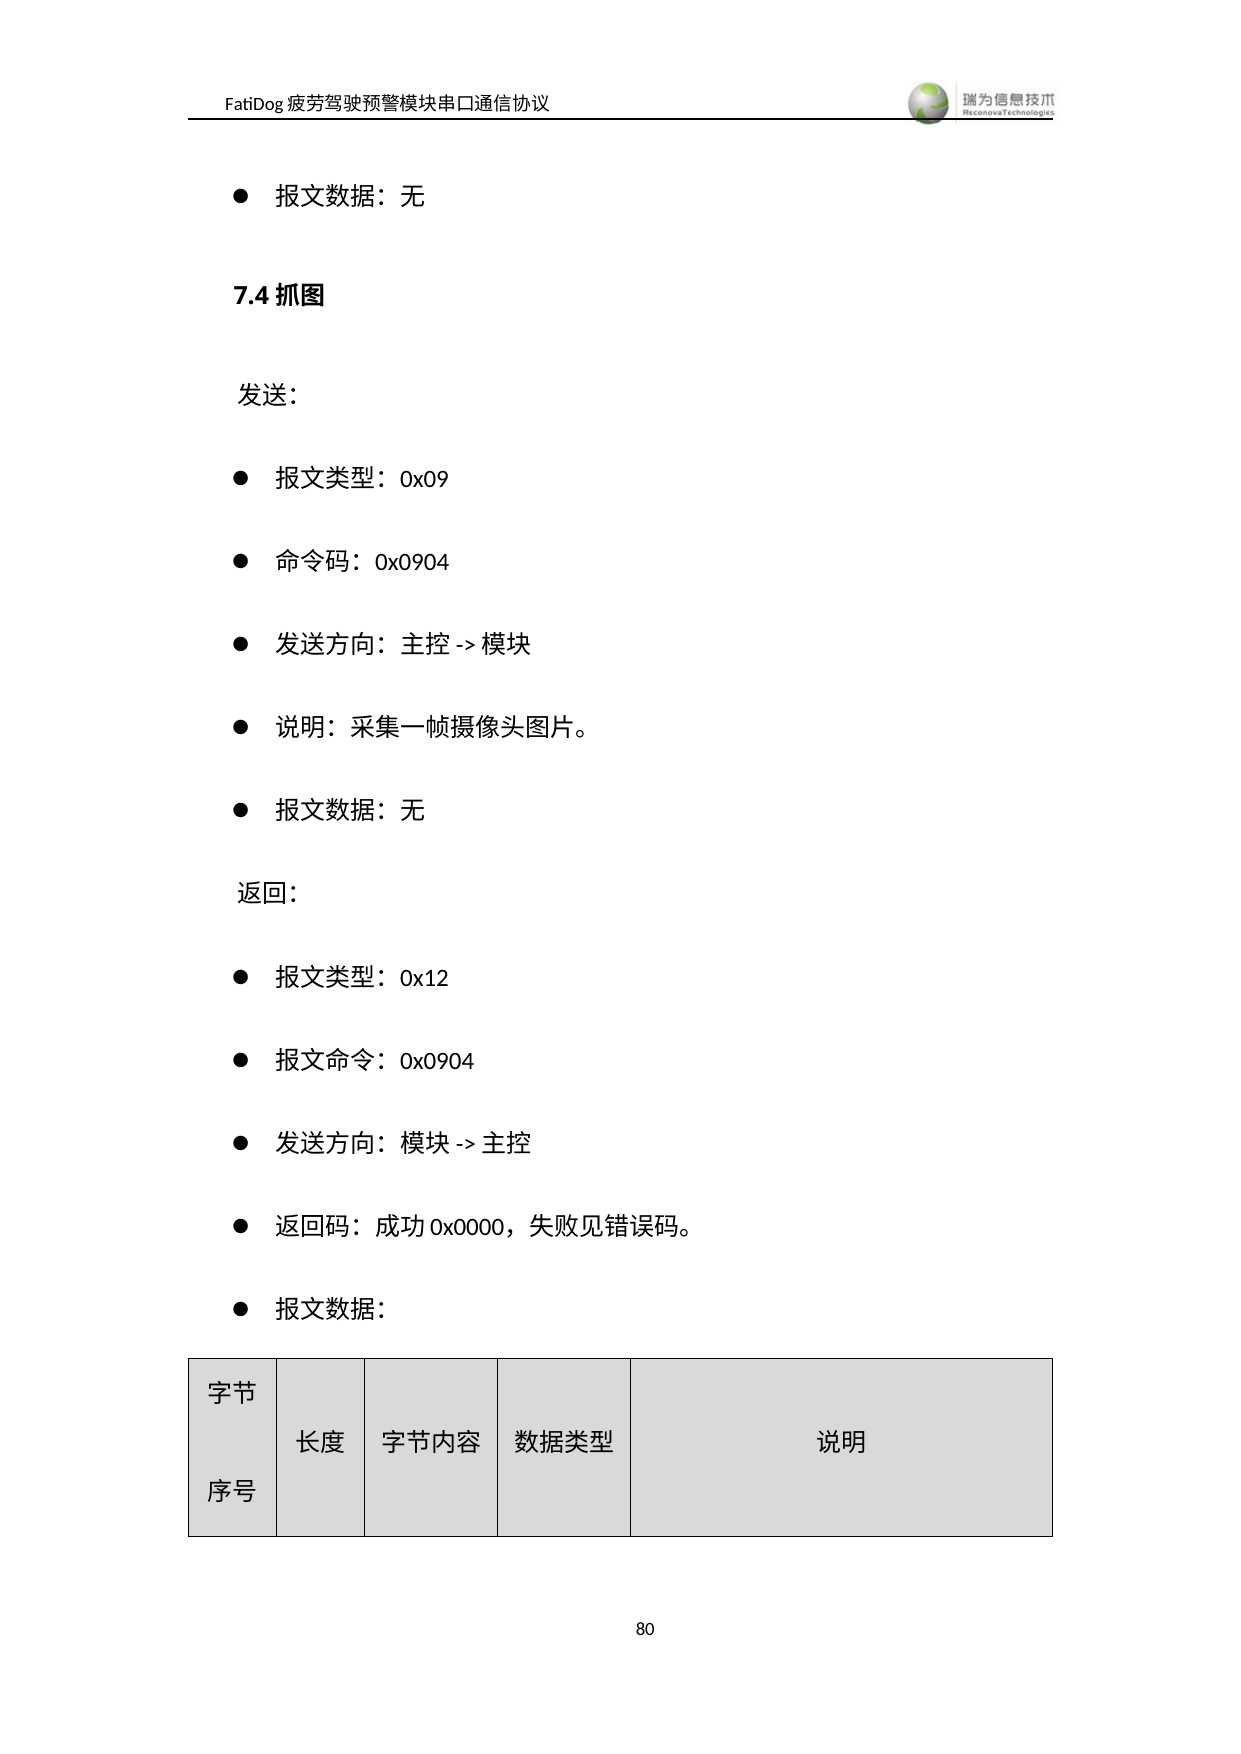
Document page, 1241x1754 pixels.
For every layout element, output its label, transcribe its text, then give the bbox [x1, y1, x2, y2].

list 报文数据：无 [231, 776, 1053, 841]
text 发送： [187, 361, 1053, 426]
list 说明：采集一帧摄像头图片。 [231, 693, 1053, 758]
list 报文类型：0x09 [231, 444, 1053, 509]
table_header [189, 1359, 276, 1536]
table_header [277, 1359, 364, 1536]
picture [905, 80, 1059, 126]
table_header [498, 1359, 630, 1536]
list 发送方向：主控 -> 模块 [231, 610, 1053, 675]
list 报文数据： [231, 1275, 1053, 1340]
text 抓图 [212, 261, 1053, 326]
text 返回： [187, 859, 1053, 924]
list 发送方向：模块 -> 主控 [231, 1109, 1053, 1174]
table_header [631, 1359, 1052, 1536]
list 报文数据：无 [231, 162, 1053, 227]
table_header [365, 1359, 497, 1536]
list 返回码：成功0x0000，失败见错误码。 [231, 1192, 1053, 1257]
list 命令码：0x0904 [231, 527, 1053, 592]
list 报文类型：0x12 [231, 943, 1053, 1008]
list 报文命令：0x0904 [231, 1026, 1053, 1091]
